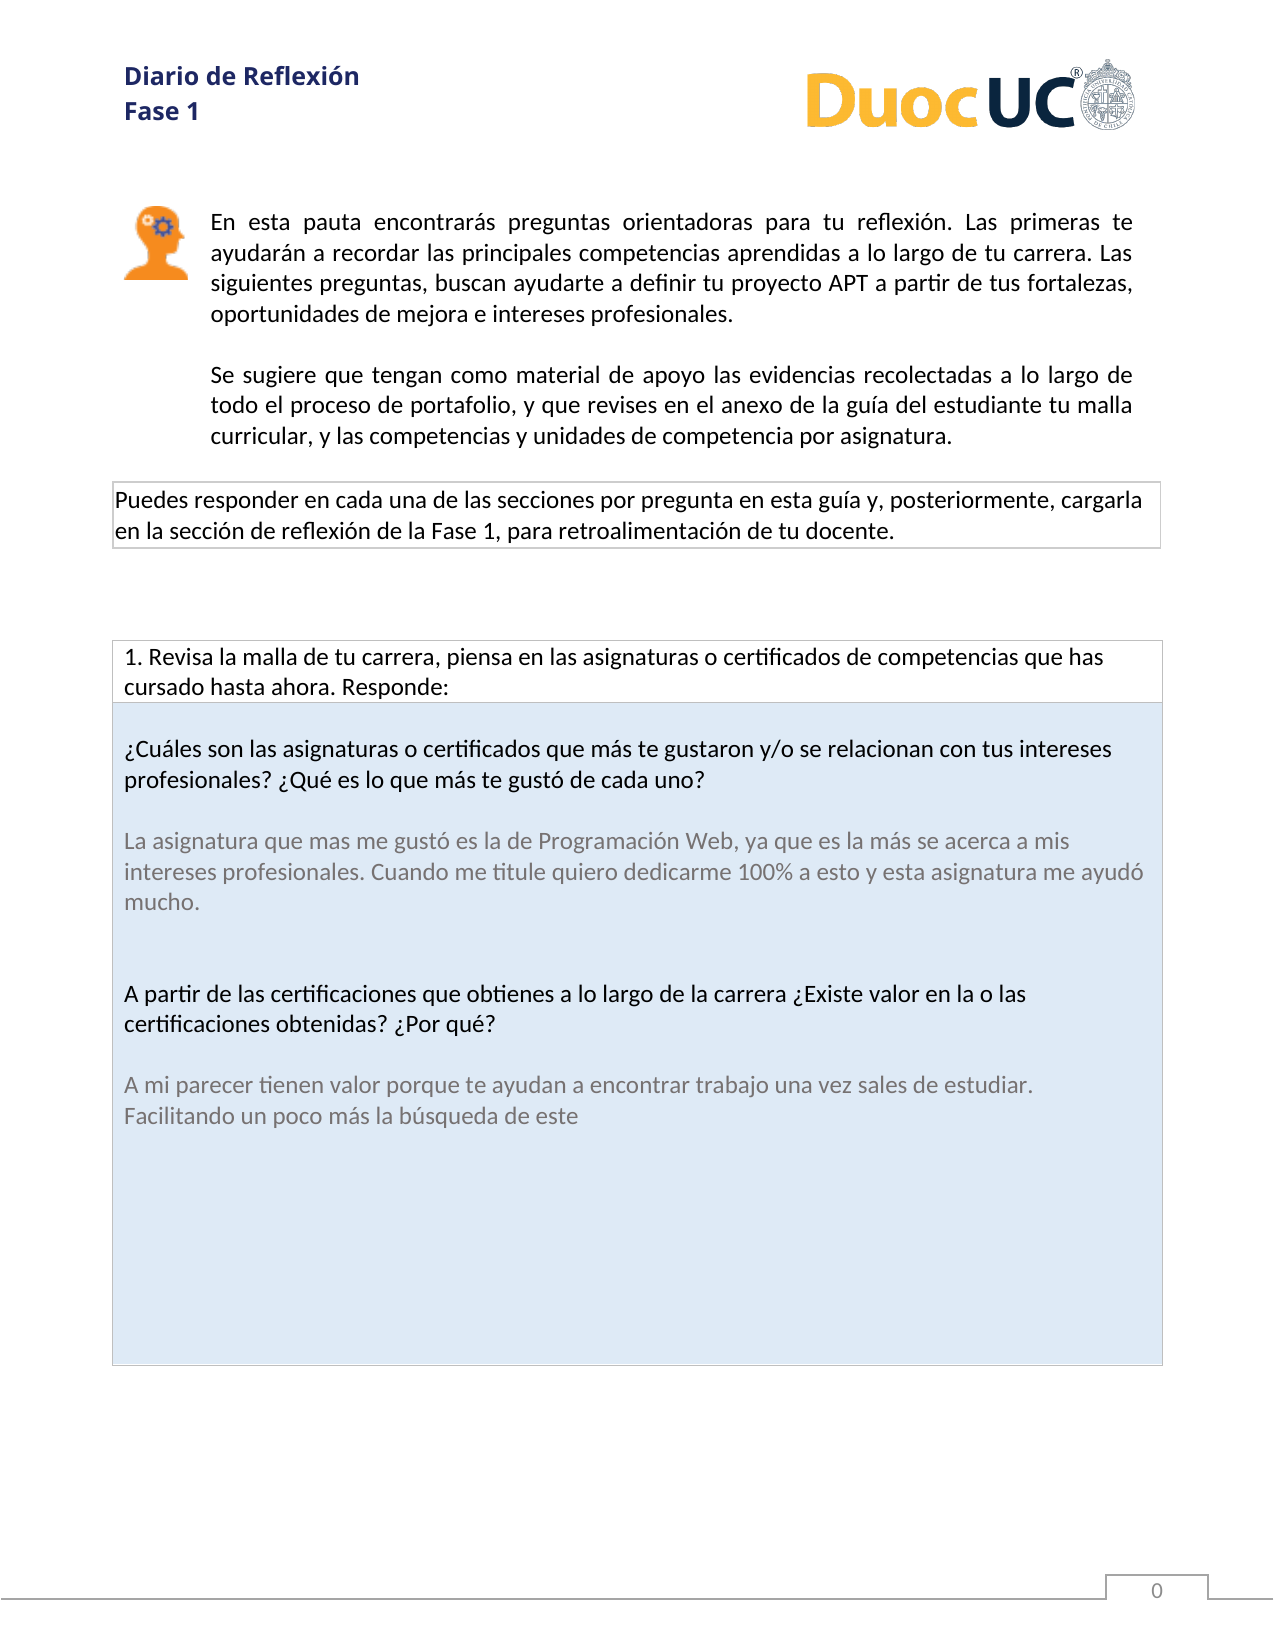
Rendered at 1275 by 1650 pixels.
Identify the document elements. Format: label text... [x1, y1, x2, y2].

table_header Puedes responder en cada una de las secciones por pregunta en esta guía y, posteriormente, cargarla en la sección de reflexión de la Fase 1, para retroalimentación de tu docente. [114, 483, 1160, 547]
table_cell ¿Cuáles son las asignaturas o certificados que más te gustaron y/o se relacionan con tus intereses profesionales? ¿Qué es lo que más te gustó de cada uno? La asignatura que mas me gustó es la de Programación Web, ya que es la más se acerca a mis intereses profesionales. Cuando me titule quiero dedicarme 100% a esto y esta asignatura me ayudó mucho. A partir de las certificaciones que obtienes a lo largo de la carrera ¿Existe valor en la o las certificaciones obtenidas? ¿Por qué? A mi parecer tienen valor porque te ayudan a encontrar trabajo una vez sales de estudiar. Facilitando un poco más la búsqueda de este [113, 703, 1162, 1364]
picture [807, 59, 1135, 130]
table_header 1. Revisa la malla de tu carrera, piensa en las asignaturas o certificados de competencias que has cursado hasta ahora. Responde: [113, 641, 1162, 702]
table_header En esta pauta encontrarás preguntas orientadoras para tu reflexión. Las primeras te ayudarán a recordar las principales competencias aprendidas a lo largo de tu carrera. Las siguientes preguntas, buscan ayudarte a definir tu proyecto APT a partir de tus fortalezas, oportunidades de mejora e intereses profesionales. Se sugiere que tengan como material de apoyo las evidencias recolectadas a lo largo de todo el proceso de portafolio, y que revises en el anexo de la guía del estudiante tu malla curricular, y las competencias y unidades de competencia por asignatura. [199, 207, 1146, 451]
table_header [112, 207, 199, 451]
